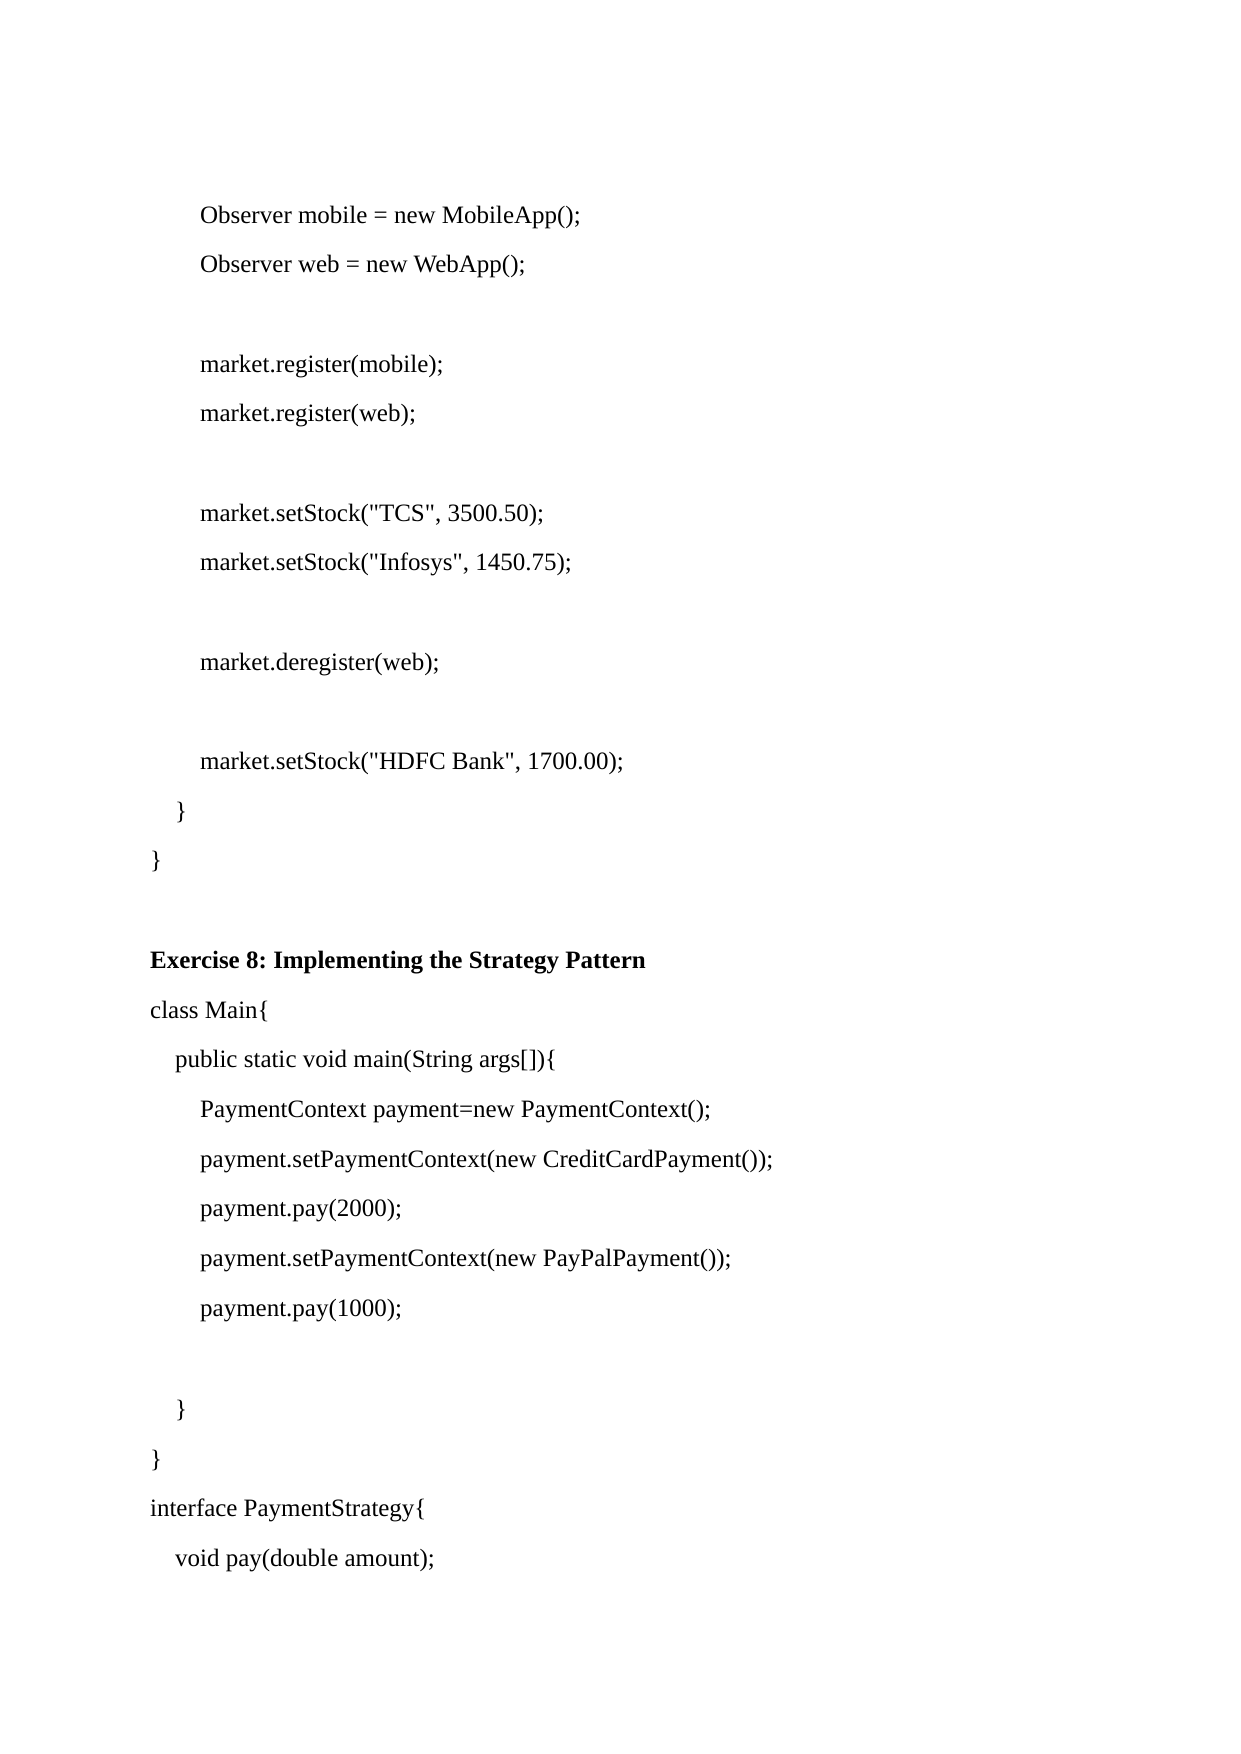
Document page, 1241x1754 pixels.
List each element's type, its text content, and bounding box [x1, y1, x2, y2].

text } [150, 1394, 1090, 1423]
text payment.pay(1000); [150, 1293, 1090, 1322]
text payment.pay(2000); [150, 1193, 1090, 1222]
text public static void main(String args[]){ [150, 1044, 1090, 1073]
text PaymentContext payment=new PaymentContext(); [150, 1094, 1090, 1123]
text void pay(double amount); [150, 1543, 1090, 1572]
text market.setStock("Infosys", 1450.75); [150, 547, 1090, 576]
text } [150, 796, 1090, 825]
text Observer mobile = new MobileApp(); [150, 200, 1090, 228]
text payment.setPaymentContext(new CreditCardPayment()); [150, 1144, 1090, 1172]
text Observer web = new WebApp(); [150, 249, 1090, 278]
text payment.setPaymentContext(new PayPalPayment()); [150, 1243, 1090, 1272]
text } [150, 846, 1090, 874]
text market.register(web); [150, 398, 1090, 427]
text interface PaymentStrategy{ [150, 1493, 1090, 1522]
text market.setStock("TCS", 3500.50); [150, 498, 1090, 527]
text market.deregister(web); [150, 647, 1090, 676]
text Exercise 8: Implementing the Strategy Pattern [150, 945, 1090, 974]
text market.setStock("HDFC Bank", 1700.00); [150, 746, 1090, 775]
text class Main{ [150, 995, 1090, 1023]
text market.register(mobile); [150, 349, 1090, 377]
text } [150, 1444, 1090, 1473]
